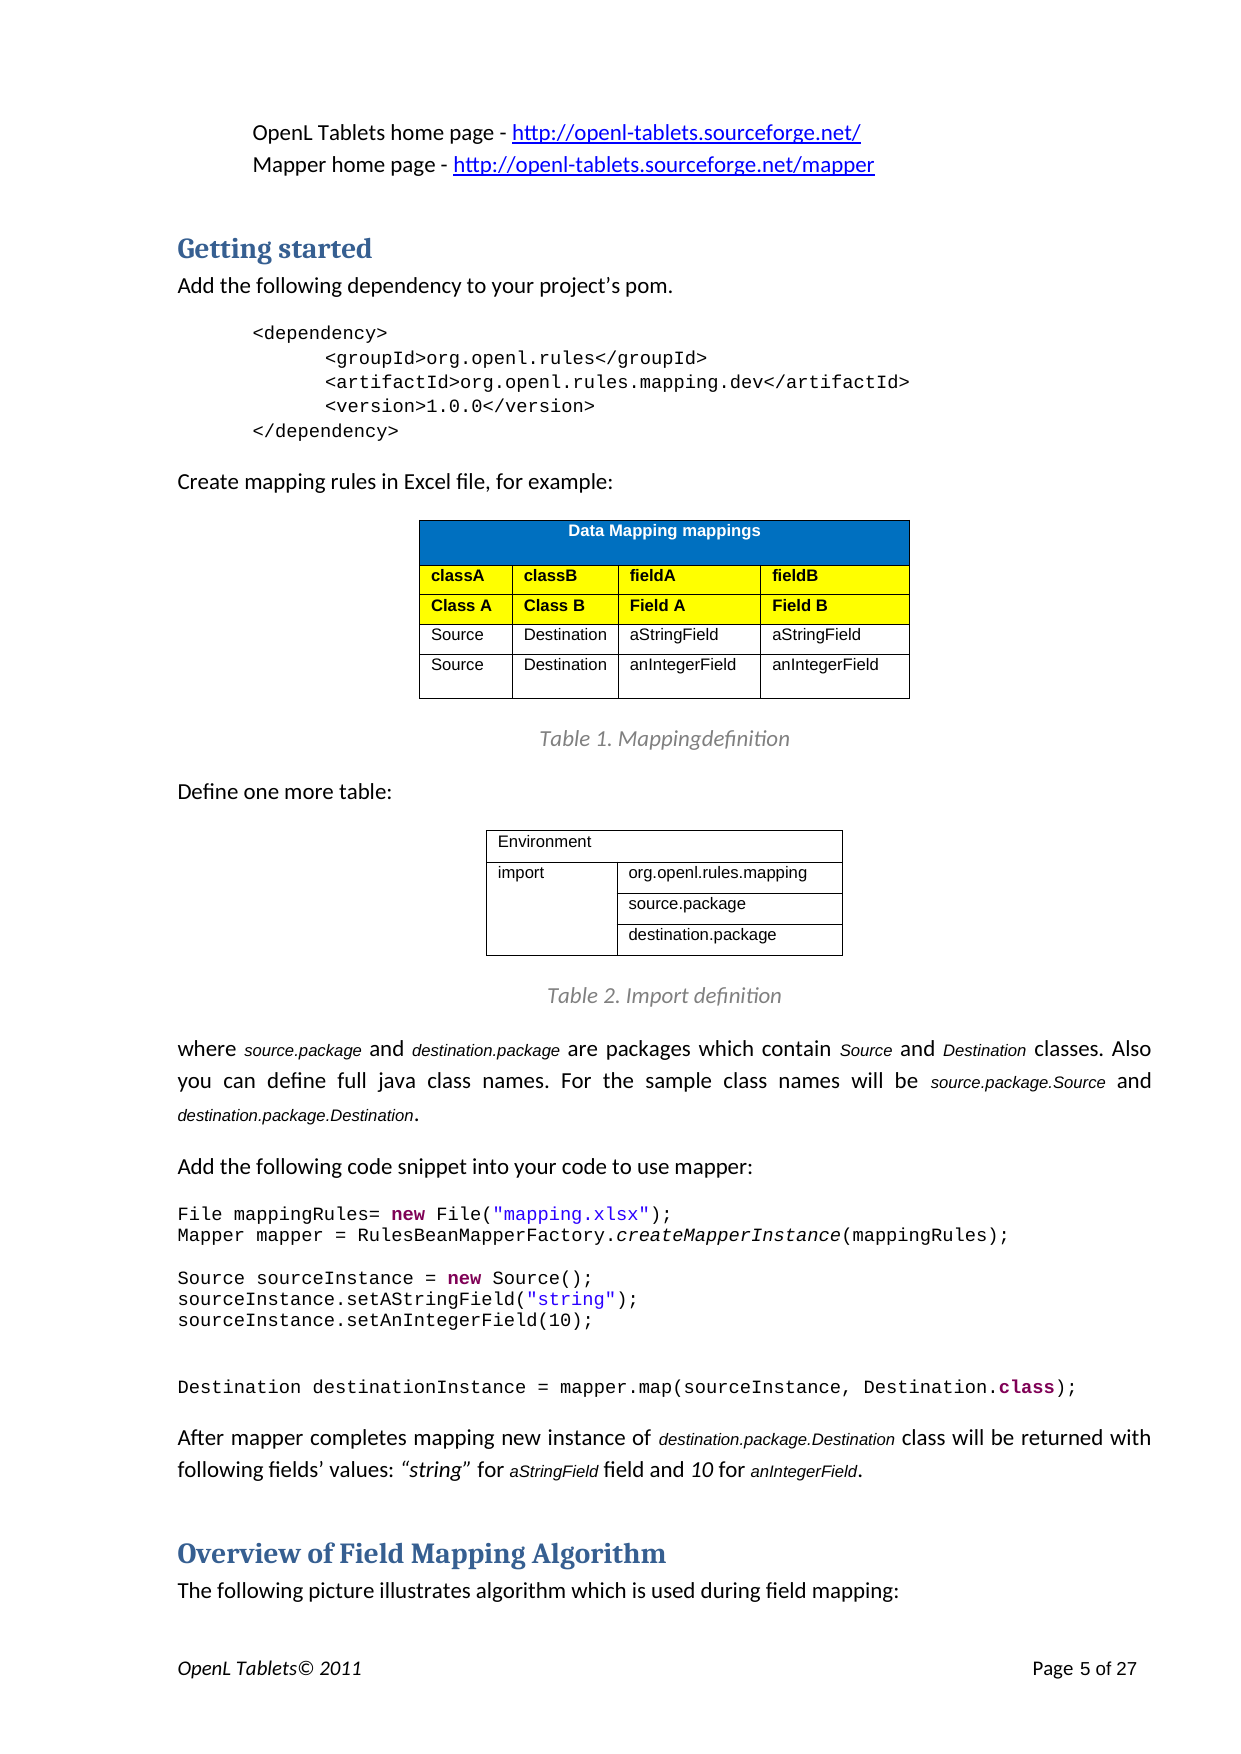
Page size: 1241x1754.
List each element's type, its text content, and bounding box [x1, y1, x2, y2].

text Add the following code snippet into your code to use mapper: [177, 1152, 1152, 1180]
table_header Data Mapping mappings [420, 521, 909, 565]
table_cell Source [420, 655, 512, 698]
table_cell Source [420, 625, 512, 653]
list Mapper home page - http://openl-tablets.sourceforge.net/mapper [252, 150, 1152, 178]
text After mapper completes mapping new instance of destination.package.Destination class will be returned with following fields’ values: “string” for aStringField field and 10 for anIntegerField. [177, 1423, 1152, 1483]
table_cell destination.package [618, 925, 842, 955]
table_cell Field A [619, 595, 760, 624]
table_cell anIntegerField [619, 655, 760, 698]
subtitle Overview of Field Mapping Algorithm [177, 1537, 1152, 1571]
text File mappingRules= new File("mapping.xlsx"); [177, 1205, 1152, 1226]
table_cell aStringField [619, 625, 760, 653]
text Define one more table: [177, 777, 1152, 805]
subtitle Getting started [177, 232, 1152, 266]
table_cell Destination [513, 625, 618, 653]
table_cell classB [513, 566, 618, 594]
table_cell fieldB [761, 566, 909, 594]
list <version>1.0.0</version> [252, 397, 1152, 418]
table_cell Class A [420, 595, 512, 624]
text sourceInstance.setAStringField("string"); [177, 1290, 1152, 1311]
text sourceInstance.setAnIntegerField(10); [177, 1311, 1152, 1332]
text Destination destinationInstance = mapper.map(sourceInstance, Destination.class); [177, 1378, 1152, 1399]
table_cell aStringField [761, 625, 909, 653]
list </dependency> [252, 422, 1152, 443]
table_cell import [487, 863, 617, 955]
table_cell Class B [513, 595, 618, 624]
text Source sourceInstance = new Source(); [177, 1269, 1152, 1290]
table_cell source.package [618, 894, 842, 924]
list <artifactId>org.openl.rules.mapping.dev</artifactId> [252, 373, 1152, 394]
text Create mapping rules in Excel file, for example: [177, 467, 1152, 495]
text Add the following dependency to your project’s pom. [177, 271, 1152, 299]
list <groupId>org.openl.rules</groupId> [252, 348, 1152, 370]
table_cell classA [420, 566, 512, 594]
text The following picture illustrates algorithm which is used during field mapping: [177, 1576, 1152, 1604]
text where source.package and destination.package are packages which contain Source and Destination classes. Also you can define full java class names. For the sample class names will be source.package.Source and destination.package.Destination. [177, 1034, 1152, 1127]
table_cell anIntegerField [761, 655, 909, 698]
list OpenL Tablets home page - http://openl-tablets.sourceforge.net/ [252, 118, 1152, 146]
table_cell org.openl.rules.mapping [618, 863, 842, 893]
table_cell Field B [761, 595, 909, 624]
text Mapper mapper = RulesBeanMapperFactory.createMapperInstance(mappingRules); [177, 1226, 1152, 1247]
table_cell Destination [513, 655, 618, 698]
list <dependency> [252, 324, 1152, 345]
table_header Environment [487, 831, 842, 862]
table_cell fieldA [619, 566, 760, 594]
